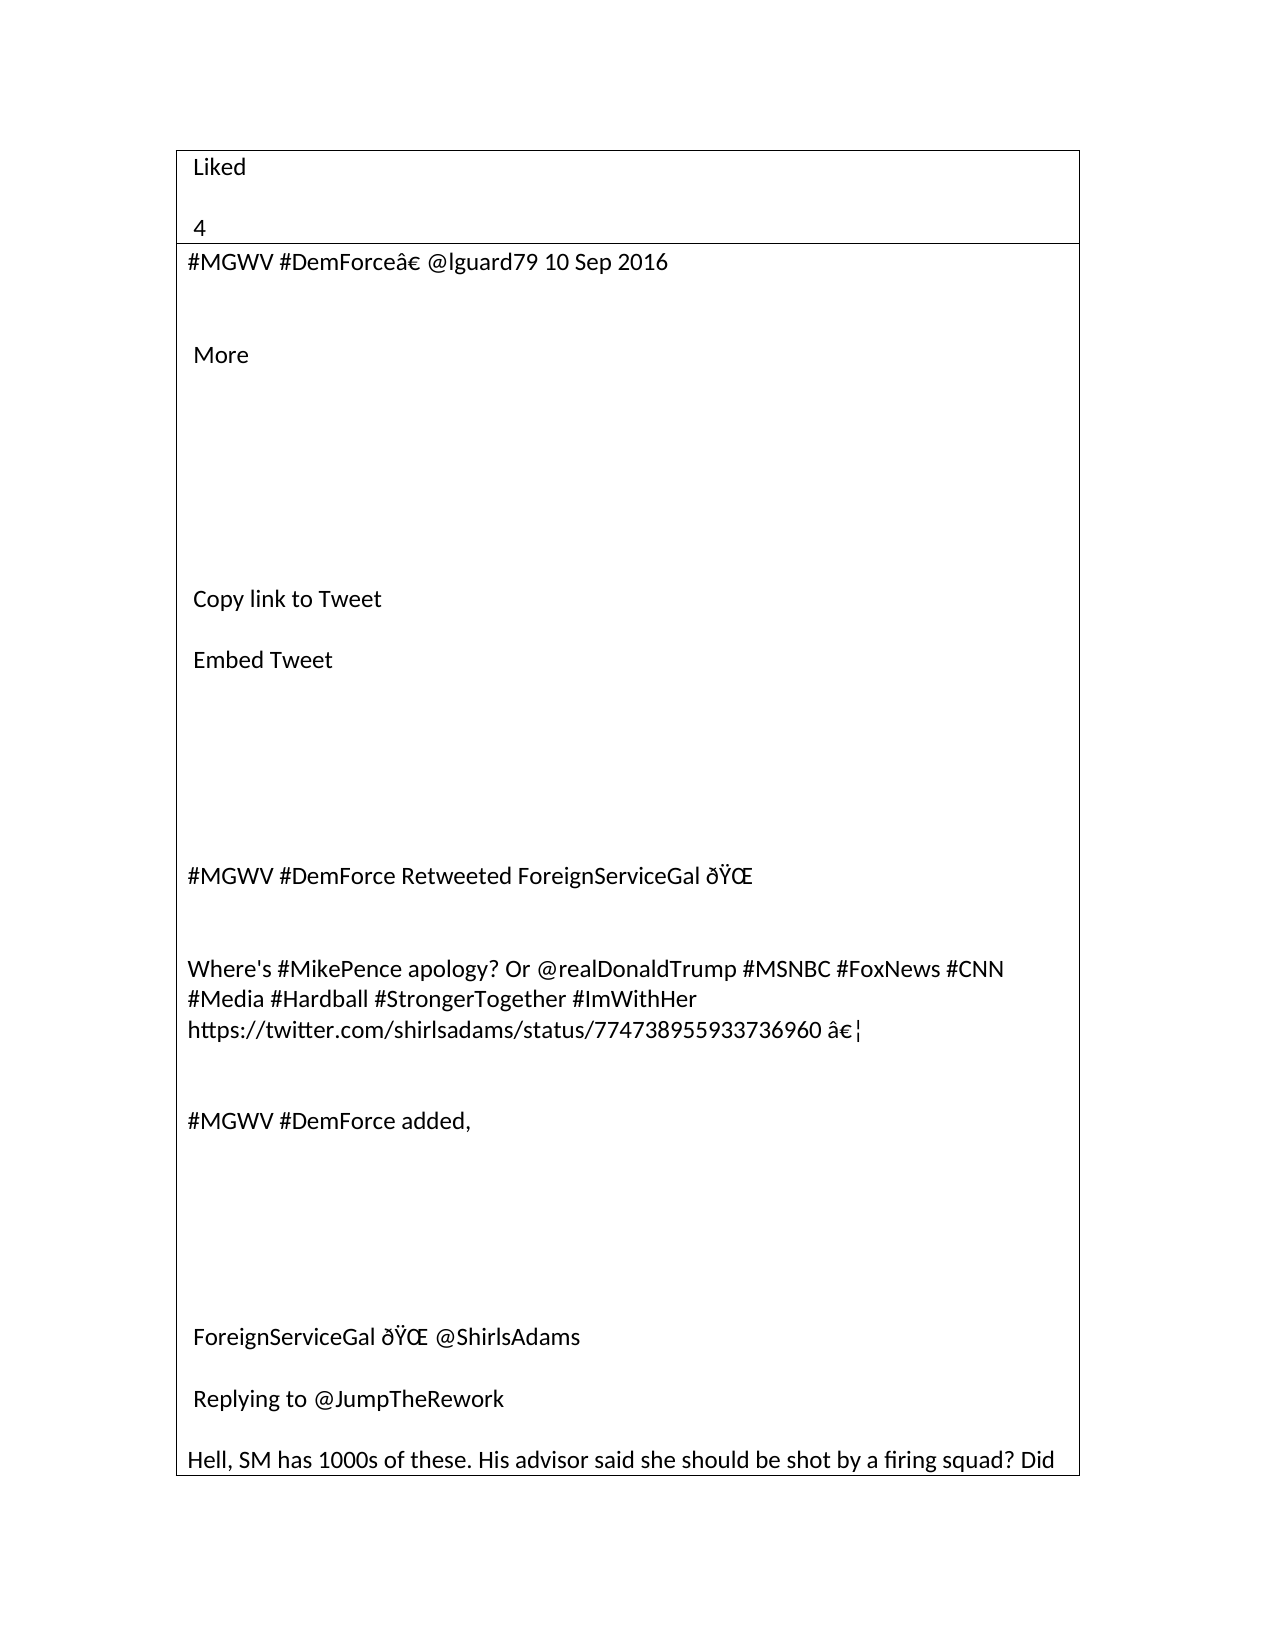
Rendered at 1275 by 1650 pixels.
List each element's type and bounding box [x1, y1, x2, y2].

table_cell [177, 151, 1079, 243]
table_cell [177, 244, 1079, 1475]
